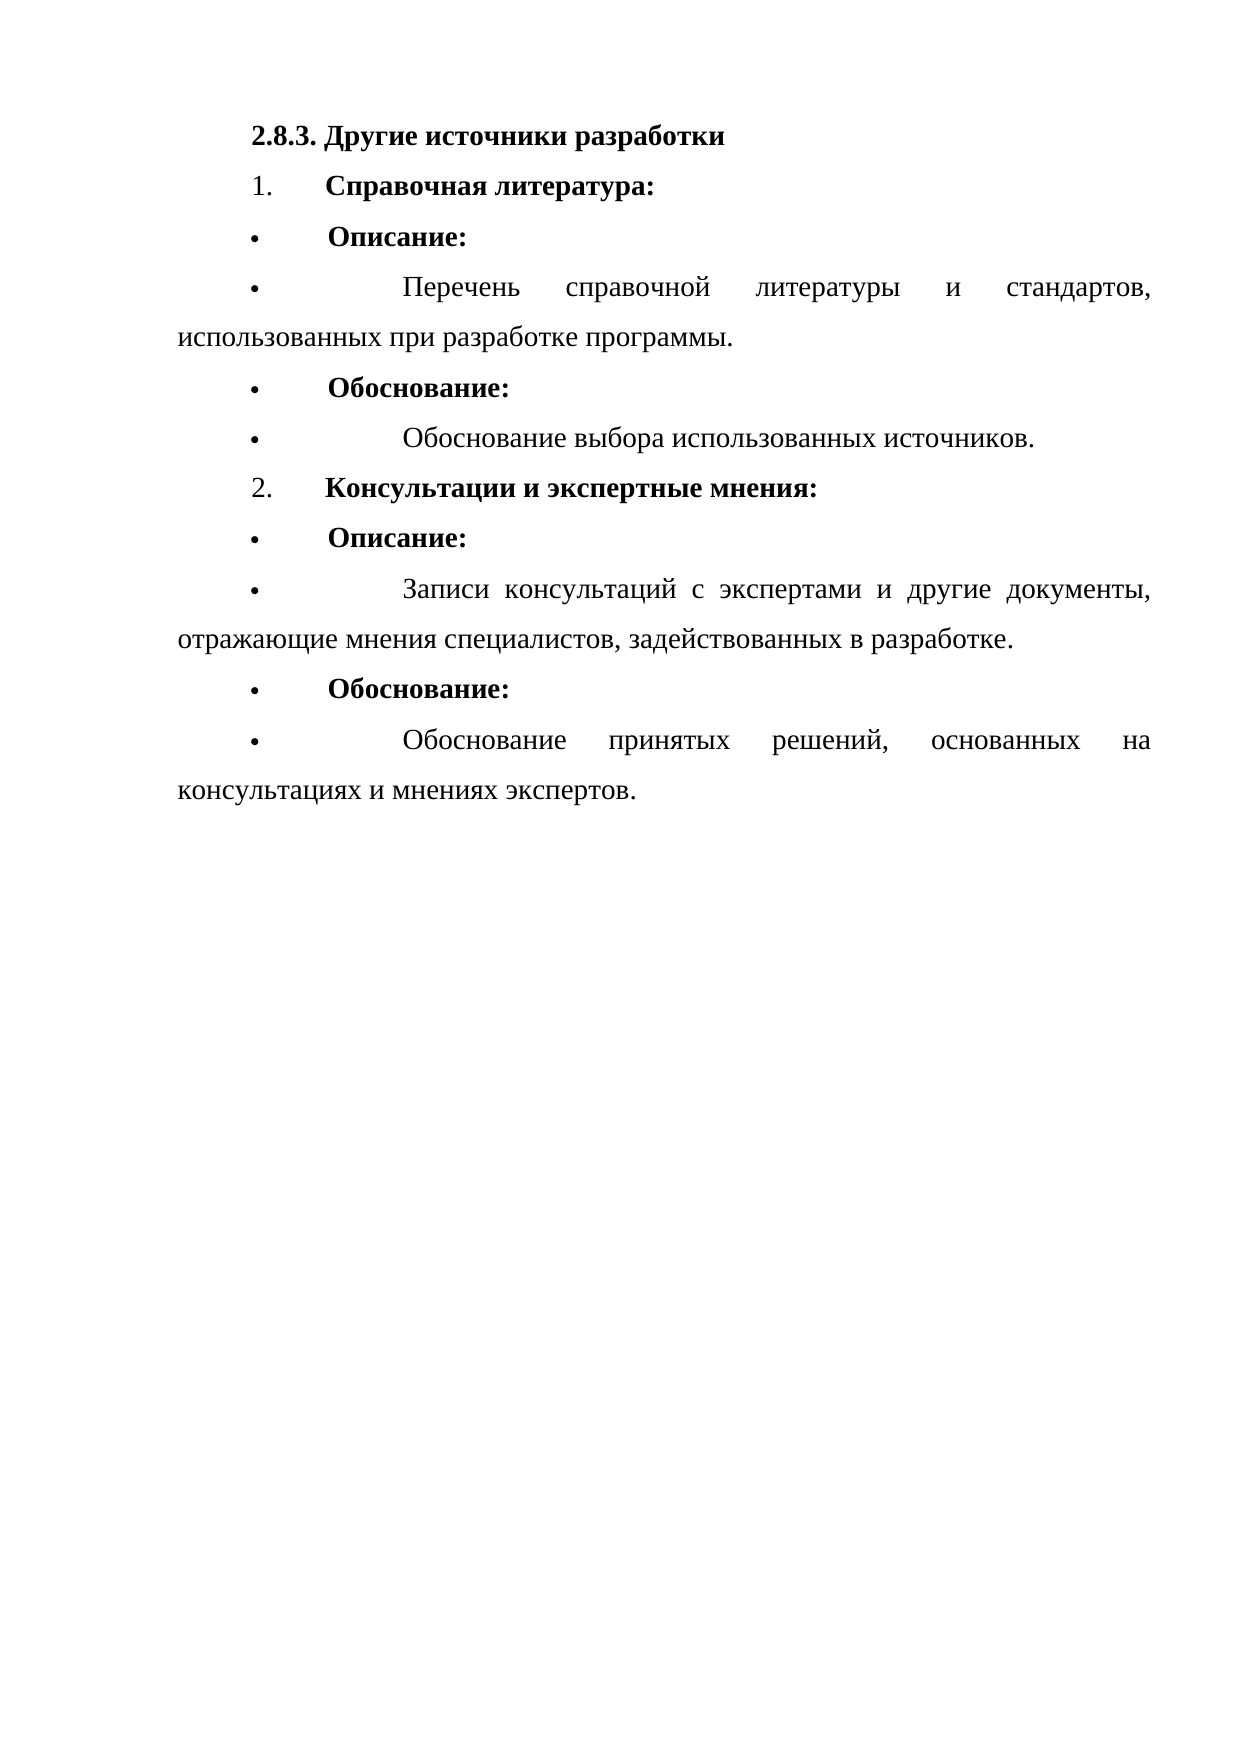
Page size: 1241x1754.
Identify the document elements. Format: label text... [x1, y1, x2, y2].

list Консультации и экспертные мнения: [177, 470, 1152, 504]
list Обоснование выбора использованных источников. [177, 420, 1152, 453]
list Описание: [177, 219, 1152, 252]
list 2.8.3. Другие источники разработки [177, 118, 1152, 152]
list Записи консультаций с экспертами и другие документы, отражающие мнения специалистов, задействованных в разработке. [177, 571, 1152, 655]
list Перечень справочной литературы и стандартов, использованных при разработке программы. [177, 269, 1152, 353]
list Обоснование: [177, 672, 1152, 705]
list Обоснование принятых решений, основанных на консультациях и мнениях экспертов. [177, 722, 1152, 806]
list Обоснование: [177, 370, 1152, 403]
list Справочная литература: [177, 168, 1152, 202]
list Описание: [177, 521, 1152, 554]
